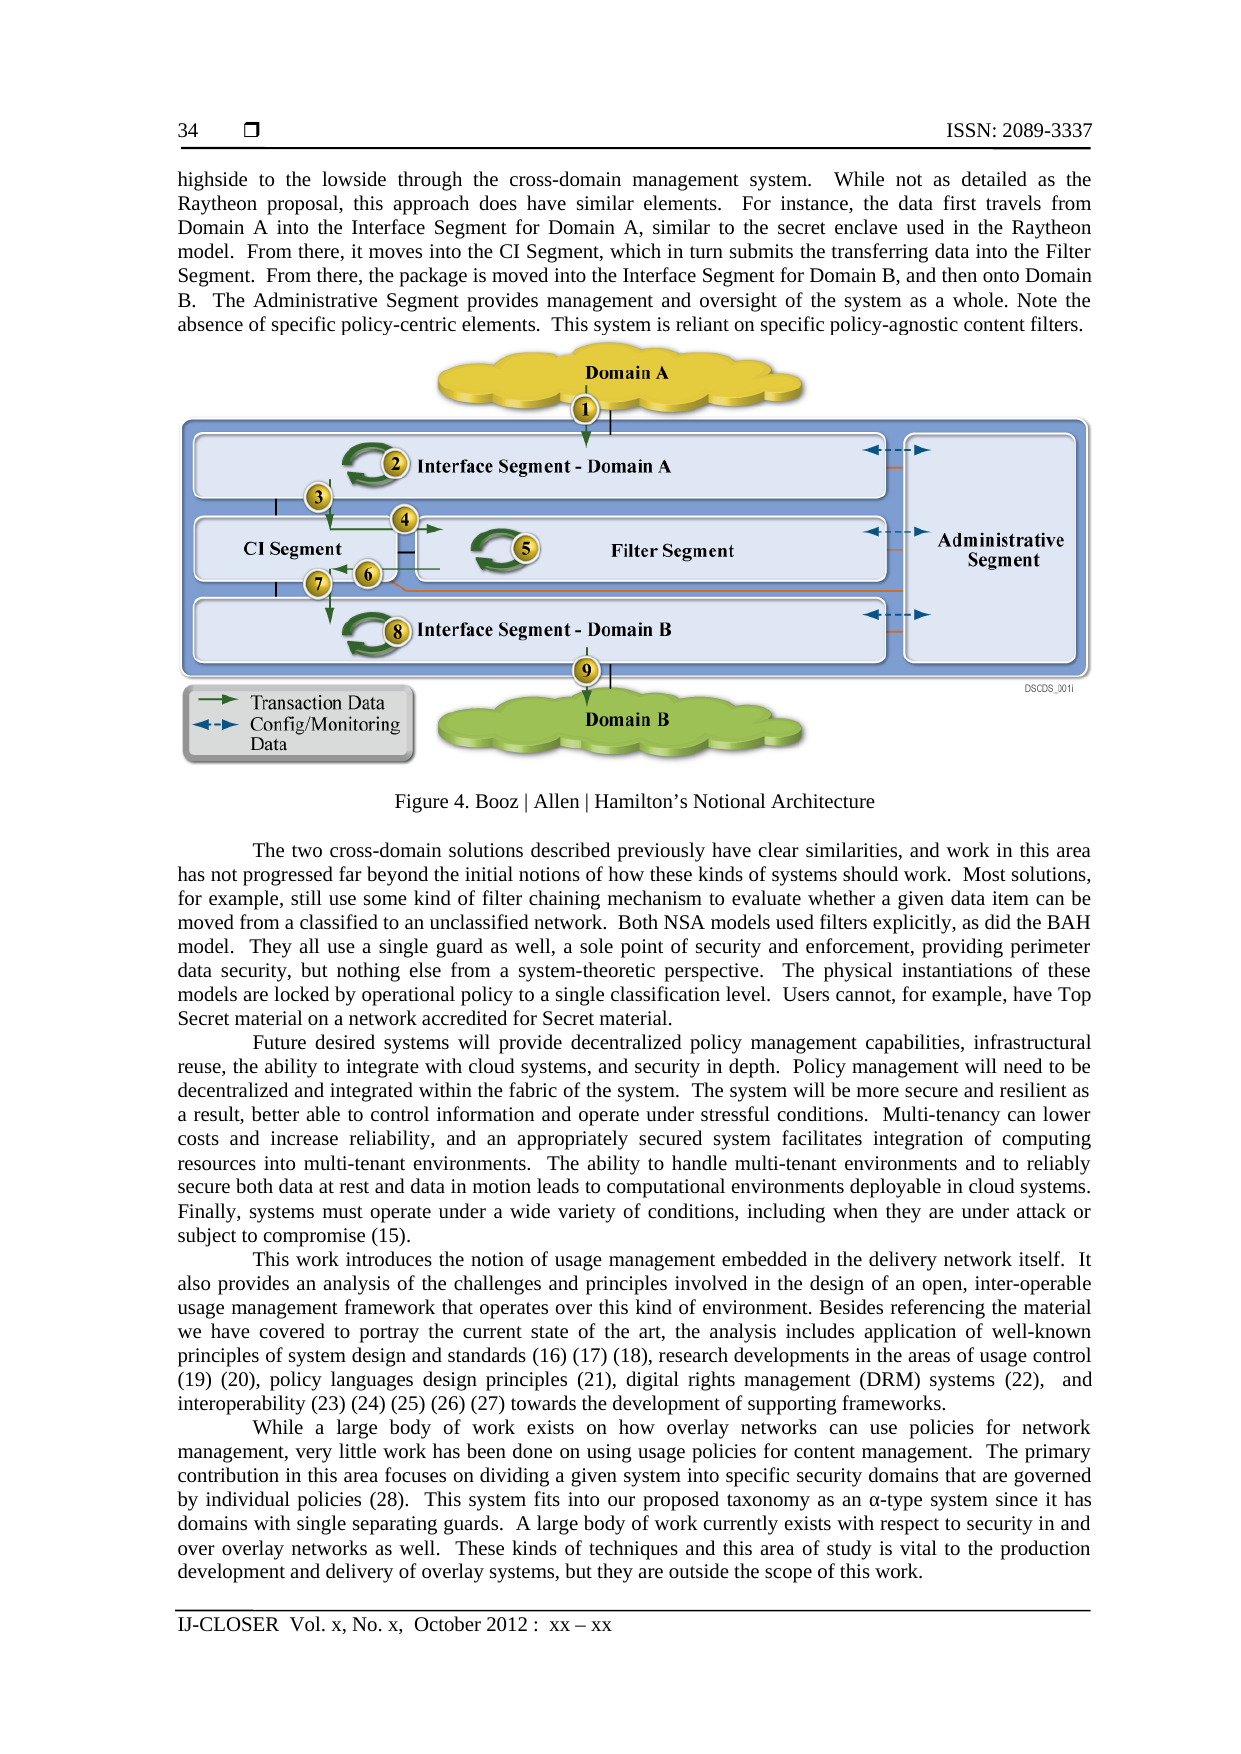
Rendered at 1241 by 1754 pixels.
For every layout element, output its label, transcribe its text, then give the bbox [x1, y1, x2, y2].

text This work introduces the notion of usage management embedded in the delivery network itself. It also provides an analysis of the challenges and principles involved in the design of an open, inter-operable usage management framework that operates over this kind of environment. Besides referencing the material we have covered to portray the current state of the art, the analysis includes application of well-known principles of system design and standards, research developments in the areas of usage control, policy languages design principles, digital rights management (DRM) systems, and interoperability towards the development of supporting frameworks. [177, 1247, 1092, 1415]
text Figure 4. Booz | Allen | Hamilton’s Notional Architecture [177, 789, 1092, 813]
picture [177, 335, 1093, 766]
text The two cross-domain solutions described previously have clear similarities, and work in this area has not progressed far beyond the initial notions of how these kinds of systems should work. Most solutions, for example, still use some kind of filter chaining mechanism to evaluate whether a given data item can be moved from a classified to an unclassified network. Both NSA models used filters explicitly, as did the BAH model. They all use a single guard as well, a sole point of security and enforcement, providing perimeter data security, but nothing else from a system-theoretic perspective. The physical instantiations of these models are locked by operational policy to a single classification level. Users cannot, for example, have Top Secret material on a network accredited for Secret material. [177, 838, 1092, 1030]
text Future desired systems will provide decentralized policy management capabilities, infrastructural reuse, the ability to integrate with cloud systems, and security in depth. Policy management will need to be decentralized and integrated within the fabric of the system. The system will be more secure and resilient as a result, better able to control information and operate under stressful conditions. Multi-tenancy can lower costs and increase reliability, and an appropriately secured system facilitates integration of computing resources into multi-tenant environments. The ability to handle multi-tenant environments and to reliably secure both data at rest and data in motion leads to computational environments deployable in cloud systems. Finally, systems must operate under a wide variety of conditions, including when they are under attack or subject to compromise. [177, 1030, 1092, 1247]
